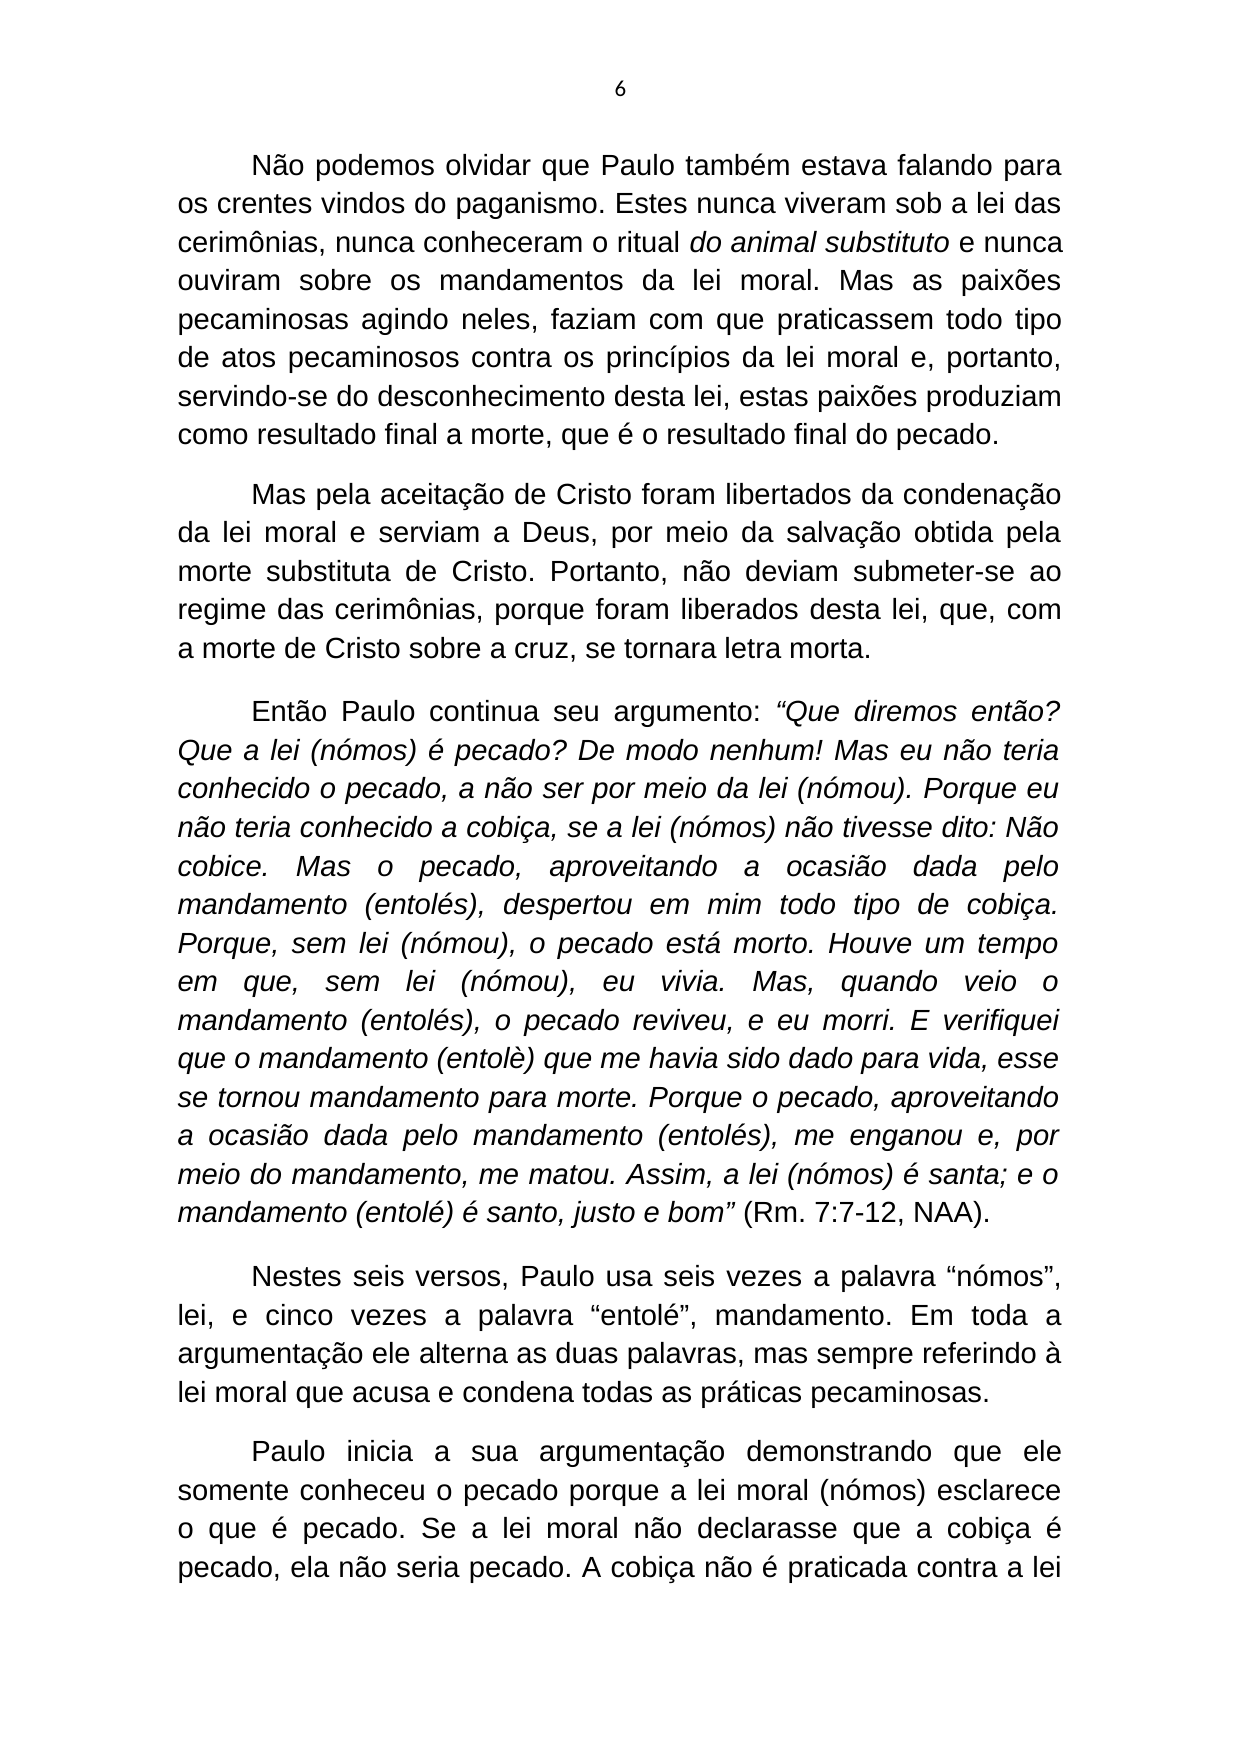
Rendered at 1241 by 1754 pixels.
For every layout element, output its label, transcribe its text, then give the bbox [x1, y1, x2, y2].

text Mas pela aceitação de Cristo foram libertados da condenação da lei moral e serviam a Deus, por meio da salvação obtida pela morte substituta de Cristo. Portanto, não deviam submeter-se ao regime das cerimônias, porque foram liberados desta lei, que, com a morte de Cristo sobre a cruz, se tornara letra morta. [177, 477, 1063, 664]
text Não podemos olvidar que Paulo também estava falando para os crentes vindos do paganismo. Estes nunca viveram sob a lei das cerimônias, nunca conheceram o ritual do animal substituto e nunca ouviram sobre os mandamentos da lei moral. Mas as paixões pecaminosas agindo neles, faziam com que praticassem todo tipo de atos pecaminosos contra os princípios da lei moral e, portanto, servindo-se do desconhecimento desta lei, estas paixões produziam como resultado final a morte, que é o resultado final do pecado. [177, 148, 1063, 451]
text Então Paulo continua seu argumento: “Que diremos então? Que a lei (nómos) é pecado? De modo nenhum! Mas eu não teria conhecido o pecado, a não ser por meio da lei (nómou). Porque eu não teria conhecido a cobiça, se a lei (nómos) não tivesse dito: Não cobice. Mas o pecado, aproveitando a ocasião dada pelo mandamento (entolés), despertou em mim todo tipo de cobiça. Porque, sem lei (nómou), o pecado está morto. Houve um tempo em que, sem lei (nómou), eu vivia. Mas, quando veio o mandamento (entolés), o pecado reviveu, e eu morri. E verifiquei que o mandamento (entolè) que me havia sido dado para vida, esse se tornou mandamento para morte. Porque o pecado, aproveitando a ocasião dada pelo mandamento (entolés), me enganou e, por meio do mandamento, me matou. Assim, a lei (nómos) é santa; e o mandamento (entolé) é santo, justo e bom” (Rm. 7:7-12, NAA). [177, 694, 1063, 1229]
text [177, 1434, 1063, 1583]
text Nestes seis versos, Paulo usa seis vezes a palavra “nómos”, lei, e cinco vezes a palavra “entolé”, mandamento. Em toda a argumentação ele alterna as duas palavras, mas sempre referindo à lei moral que acusa e condena todas as práticas pecaminosas. [177, 1259, 1063, 1408]
